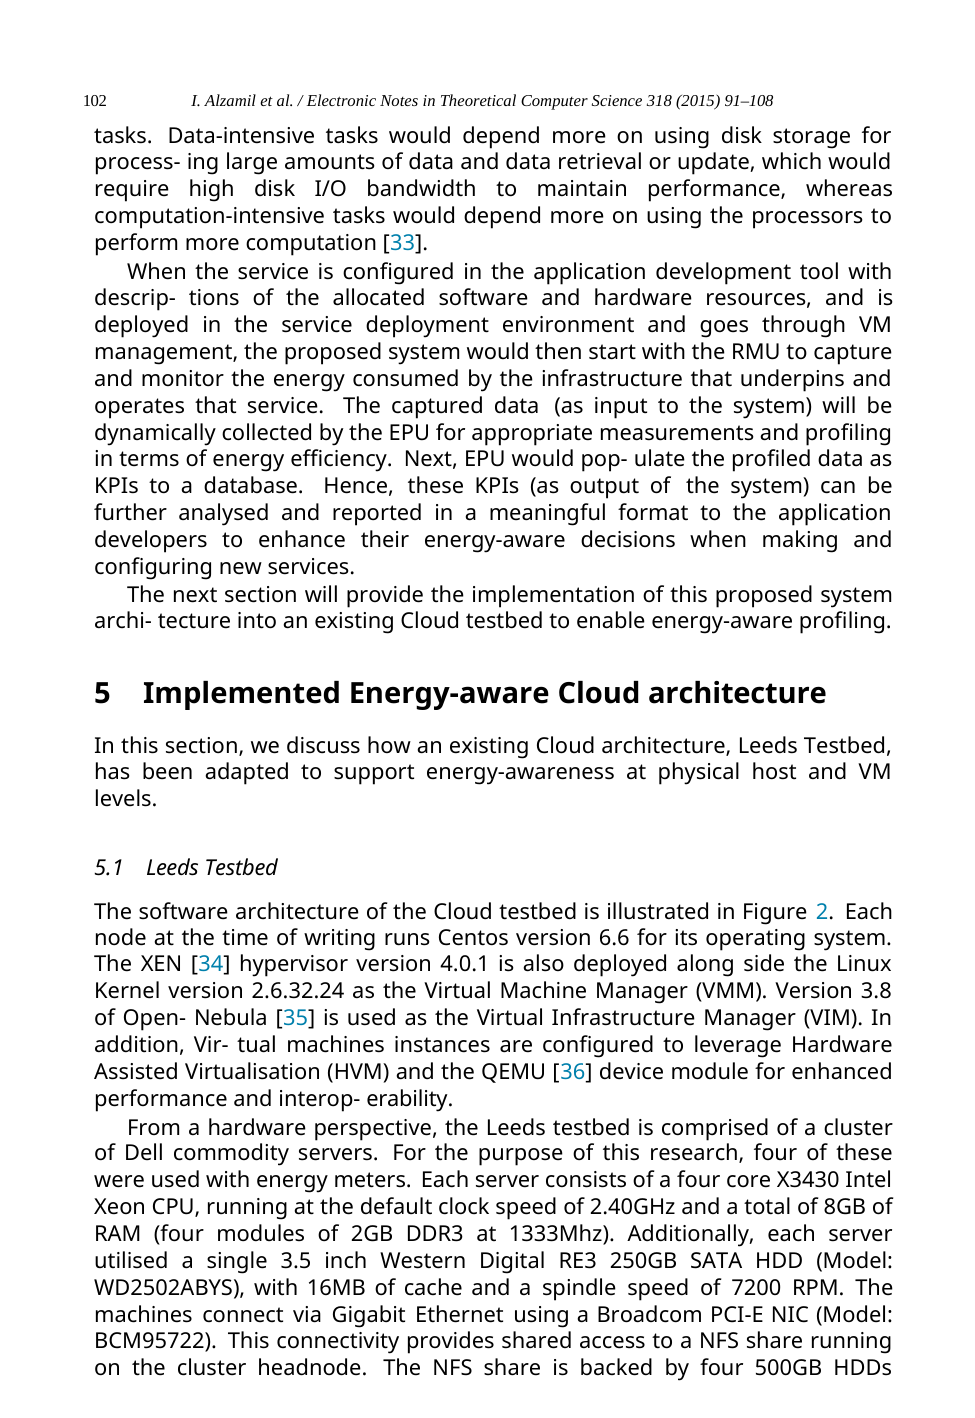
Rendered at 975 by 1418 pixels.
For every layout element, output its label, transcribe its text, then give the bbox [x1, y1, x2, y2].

text The software architecture of the Cloud testbed is illustrated in Figure 2. Each node at the time of writing runs Centos version 6.6 for its operating system. The XEN [34] hypervisor version 4.0.1 is also deployed along side the Linux Kernel version 2.6.32.24 as the Virtual Machine Manager (VMM). Version 3.8 of Open- Nebula [35] is used as the Virtual Infrastructure Manager (VIM). In addition, Vir- tual machines instances are configured to leverage Hardware Assisted Virtualisation (HVM) and the QEMU [36] device module for enhanced performance and interop- erability. [94, 898, 893, 1113]
text tasks. Data-intensive tasks would depend more on using disk storage for process- ing large amounts of data and data retrieval or update, which would require high disk I/O bandwidth to maintain performance, whereas computation-intensive tasks would depend more on using the processors to perform more computation [33]. [94, 122, 893, 257]
text When the service is configured in the application development tool with descrip- tions of the allocated software and hardware resources, and is deployed in the service deployment environment and goes through VM management, the proposed system would then start with the RMU to capture and monitor the energy consumed by the infrastructure that underpins and operates that service. The captured data (as input to the system) will be dynamically collected by the EPU for appropriate measurements and profiling in terms of energy efficiency. Next, EPU would pop- ulate the profiled data as KPIs to a database. Hence, these KPIs (as output of the system) can be further analysed and reported in a meaningful format to the application developers to enhance their energy-aware decisions when making and configuring new services. [94, 258, 893, 581]
text The next section will provide the implementation of this proposed system archi- tecture into an existing Cloud testbed to enable energy-aware profiling. [94, 581, 893, 635]
text In this section, we discuss how an existing Cloud architecture, Leeds Testbed, has been adapted to support energy-awareness at physical host and VM levels. [94, 732, 893, 813]
list Leeds Testbed [94, 852, 904, 882]
subtitle Implemented Energy-aware Cloud architecture [94, 672, 904, 712]
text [94, 1113, 893, 1382]
